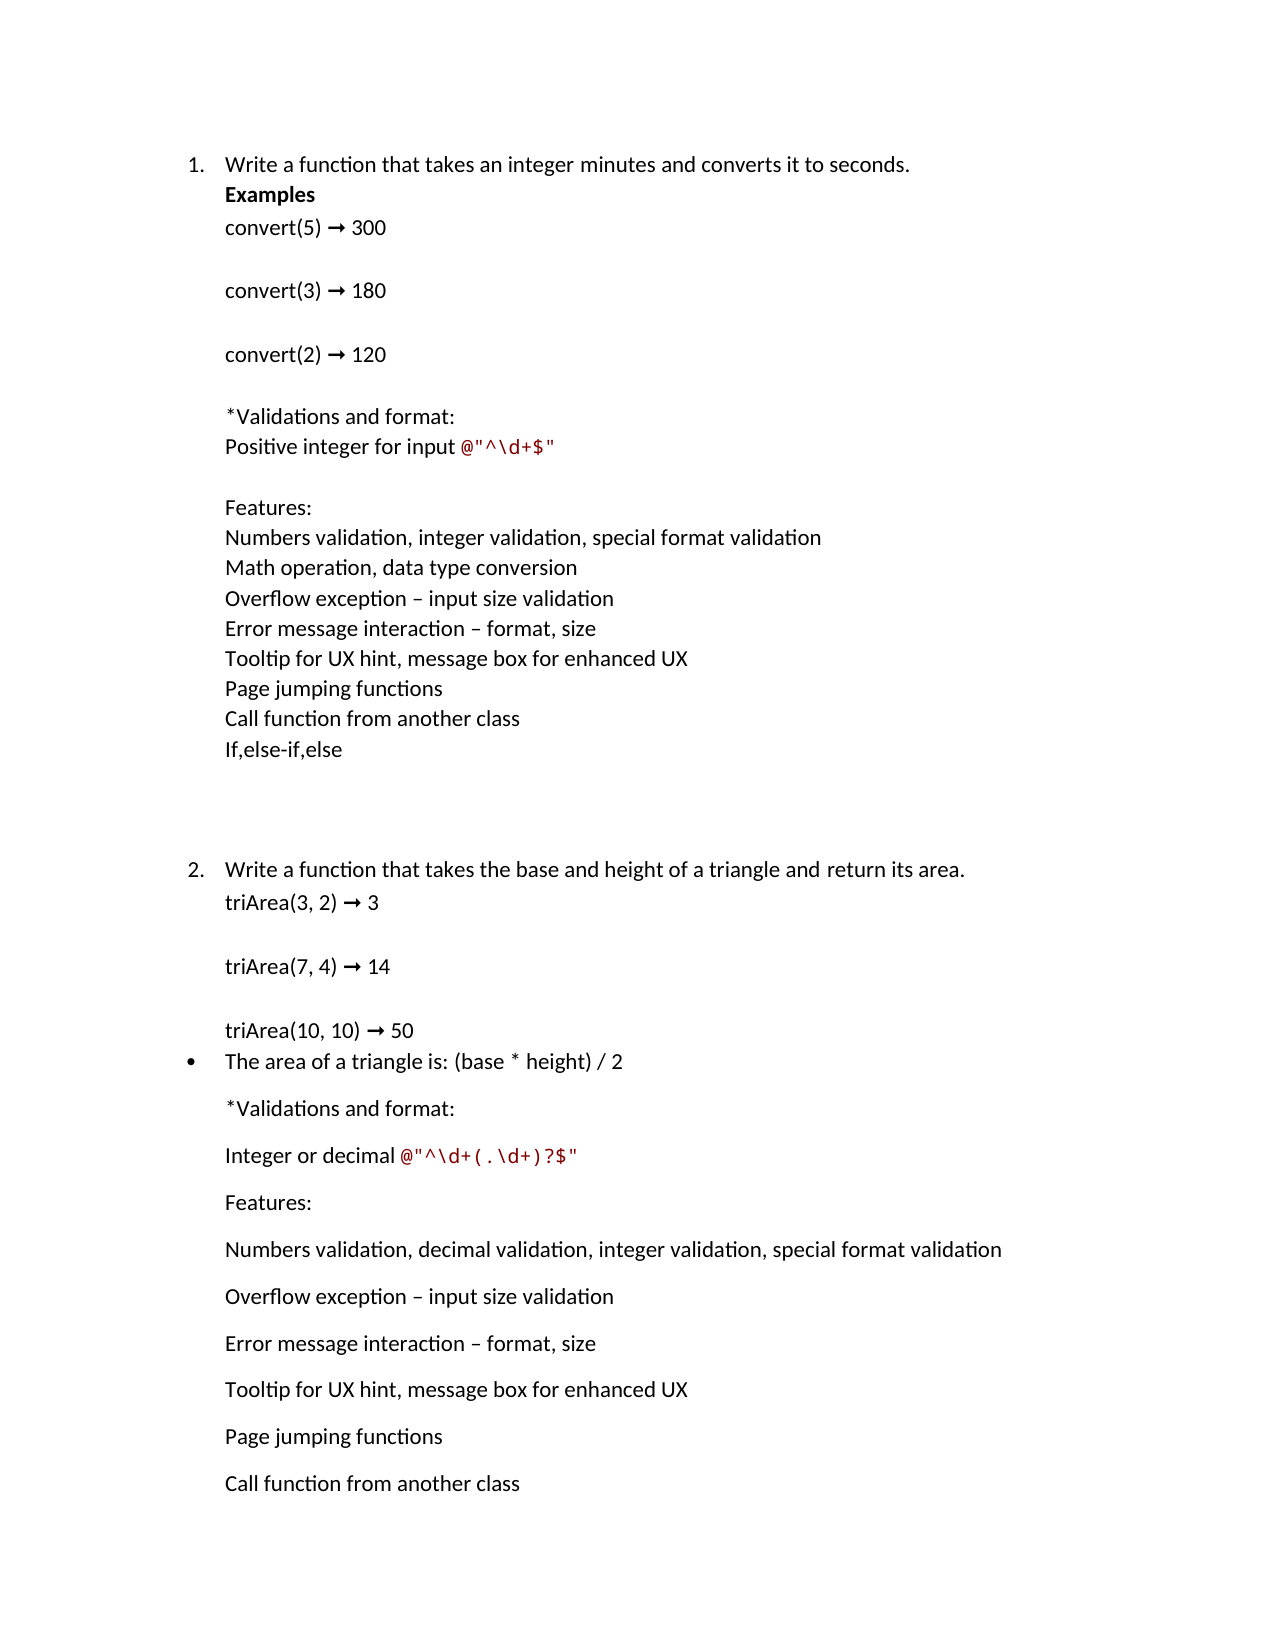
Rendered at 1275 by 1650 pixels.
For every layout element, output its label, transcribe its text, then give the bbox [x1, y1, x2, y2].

text Overflow exception – input size validation [225, 1282, 1125, 1310]
list Math operation, data type conversion [225, 553, 1125, 581]
text Tooltip for UX hint, message box for enhanced UX [225, 1376, 1125, 1404]
list triArea(3, 2) ➞ 3 [225, 886, 1125, 917]
list Write a function that takes the base and height of a triangle and return its area. [187, 856, 1125, 883]
list The area of a triangle is: (base * height) / 2 [187, 1047, 1125, 1075]
list If,else-if,else [225, 735, 1125, 763]
list Write a function that takes an integer minutes and converts it to seconds. [187, 150, 1125, 178]
text Call function from another class [225, 1469, 1125, 1497]
list convert(2) ➞ 120 [225, 338, 1125, 369]
list Positive integer for input @"^\d+$" [225, 432, 1125, 461]
list triArea(7, 4) ➞ 14 [225, 950, 1125, 981]
text Page jumping functions [225, 1422, 1125, 1451]
list Tooltip for UX hint, message box for enhanced UX [225, 644, 1125, 672]
list convert(3) ➞ 180 [225, 274, 1125, 306]
list *Validations and format: [225, 402, 1125, 430]
text *Validations and format: [225, 1094, 1125, 1122]
text Features: [225, 1188, 1125, 1216]
text Numbers validation, decimal validation, integer validation, special format validation [225, 1235, 1125, 1263]
list convert(5) ➞ 300 [225, 210, 1125, 242]
list Call function from another class [225, 704, 1125, 732]
text Integer or decimal @"^\d+(.\d+)?$" [225, 1141, 1125, 1169]
list Examples [225, 180, 1125, 208]
list Features: [225, 493, 1125, 521]
list Page jumping functions [225, 674, 1125, 702]
list triArea(10, 10) ➞ 50 [225, 1014, 1125, 1045]
text Error message interaction – format, size [225, 1329, 1125, 1357]
list Numbers validation, integer validation, special format validation [225, 523, 1125, 551]
list Error message interaction – format, size [225, 614, 1125, 642]
list Overflow exception – input size validation [225, 584, 1125, 612]
